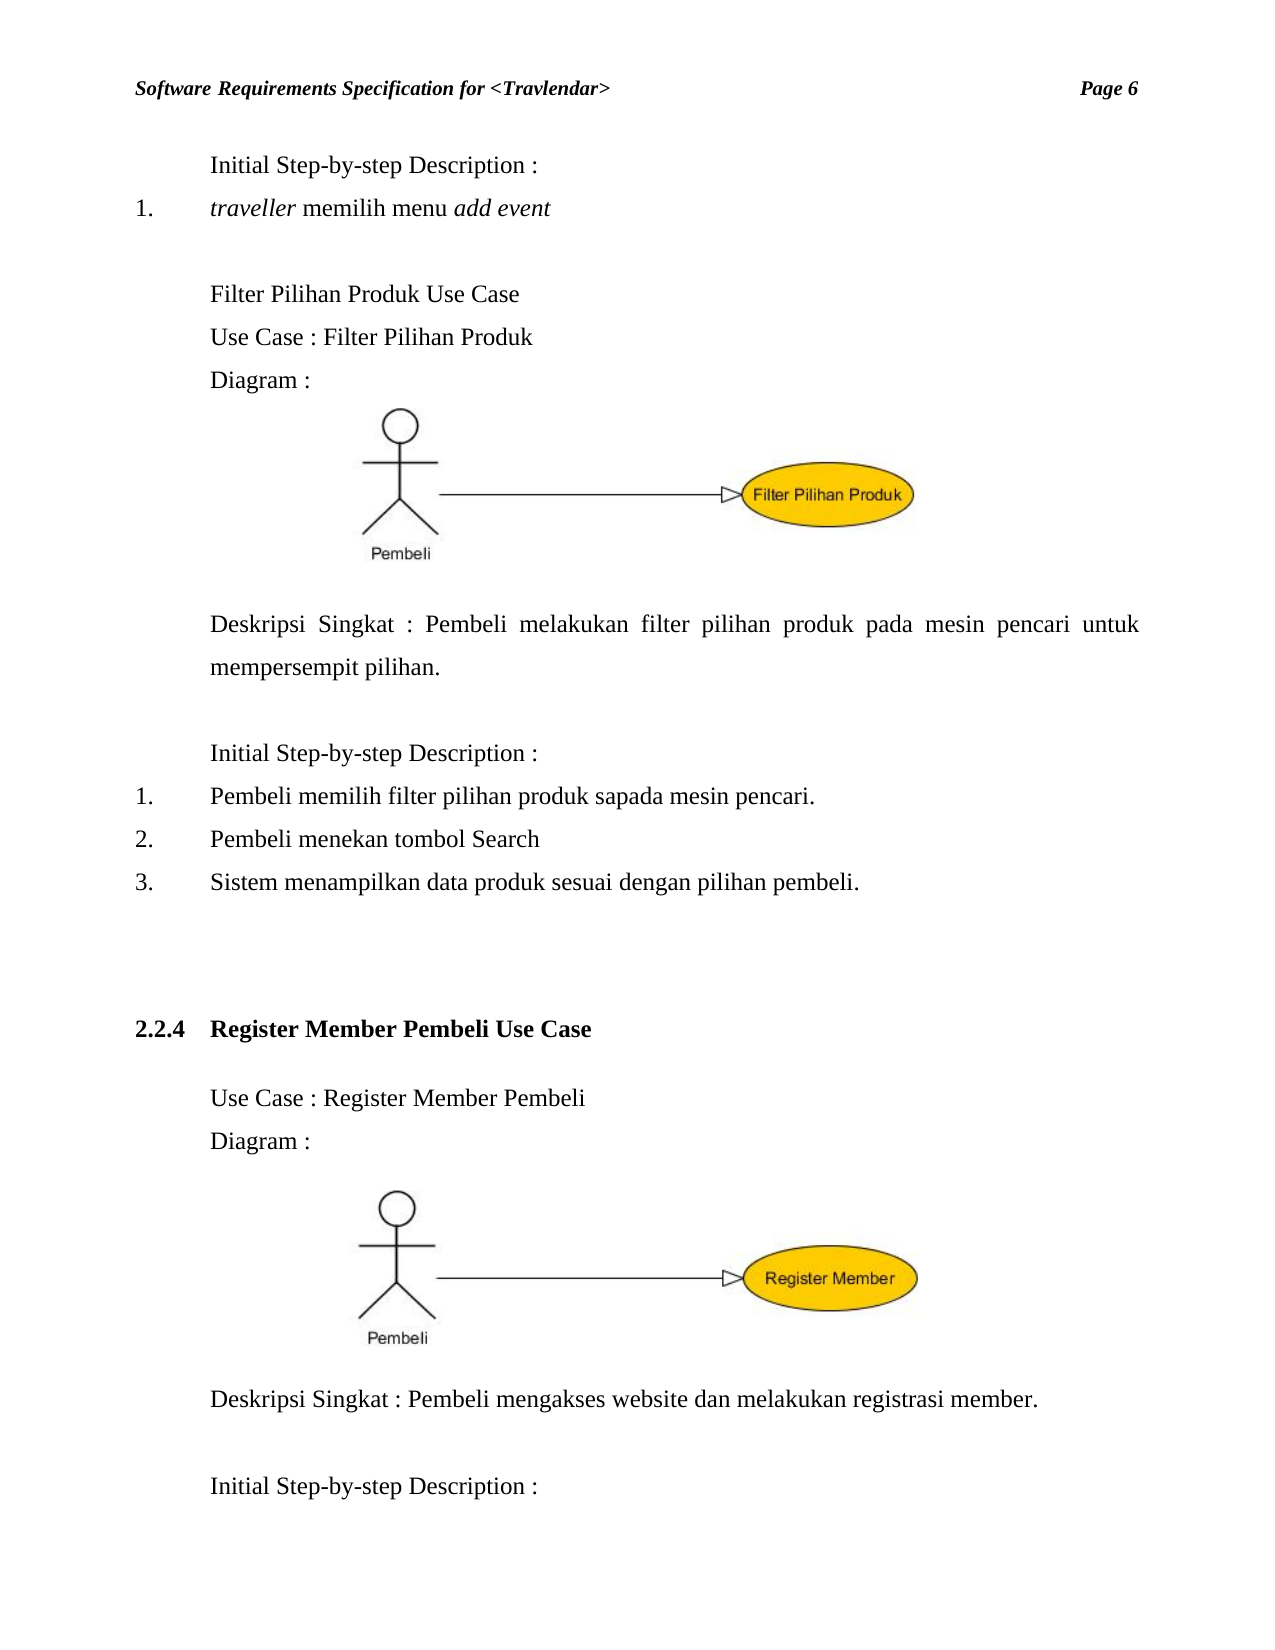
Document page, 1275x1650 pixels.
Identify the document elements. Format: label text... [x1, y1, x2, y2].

list Pembeli memilih filter pilihan produk sapada mesin pencari. [135, 781, 1140, 810]
text Initial Step-by-step Description : [135, 150, 1140, 179]
text Filter Pilihan Produk Use Case [210, 279, 1140, 308]
text Initial Step-by-step Description : [135, 738, 1140, 767]
list traveller memilih menu add event [135, 193, 1140, 222]
list Pembeli menekan tombol Search [135, 824, 1140, 853]
text Use Case : Filter Pilihan Produk [135, 322, 1140, 351]
text Diagram : [135, 1126, 1140, 1154]
text Deskripsi Singkat : Pembeli mengakses website dan melakukan registrasi member. [210, 1384, 1140, 1413]
list Sistem menampilkan data produk sesuai dengan pilihan pembeli. [135, 867, 1140, 896]
subtitle Register Member Pembeli Use Case [135, 1014, 1140, 1043]
text Diagram : [135, 366, 1140, 394]
text Use Case : Register Member Pembeli [135, 1083, 1140, 1111]
text Initial Step-by-step Description : [135, 1471, 1140, 1499]
text Deskripsi Singkat : Pembeli melakukan filter pilihan produk pada mesin pencari untuk mempersempit pilihan. [210, 609, 1140, 681]
picture [339, 1170, 936, 1370]
picture [343, 388, 932, 585]
